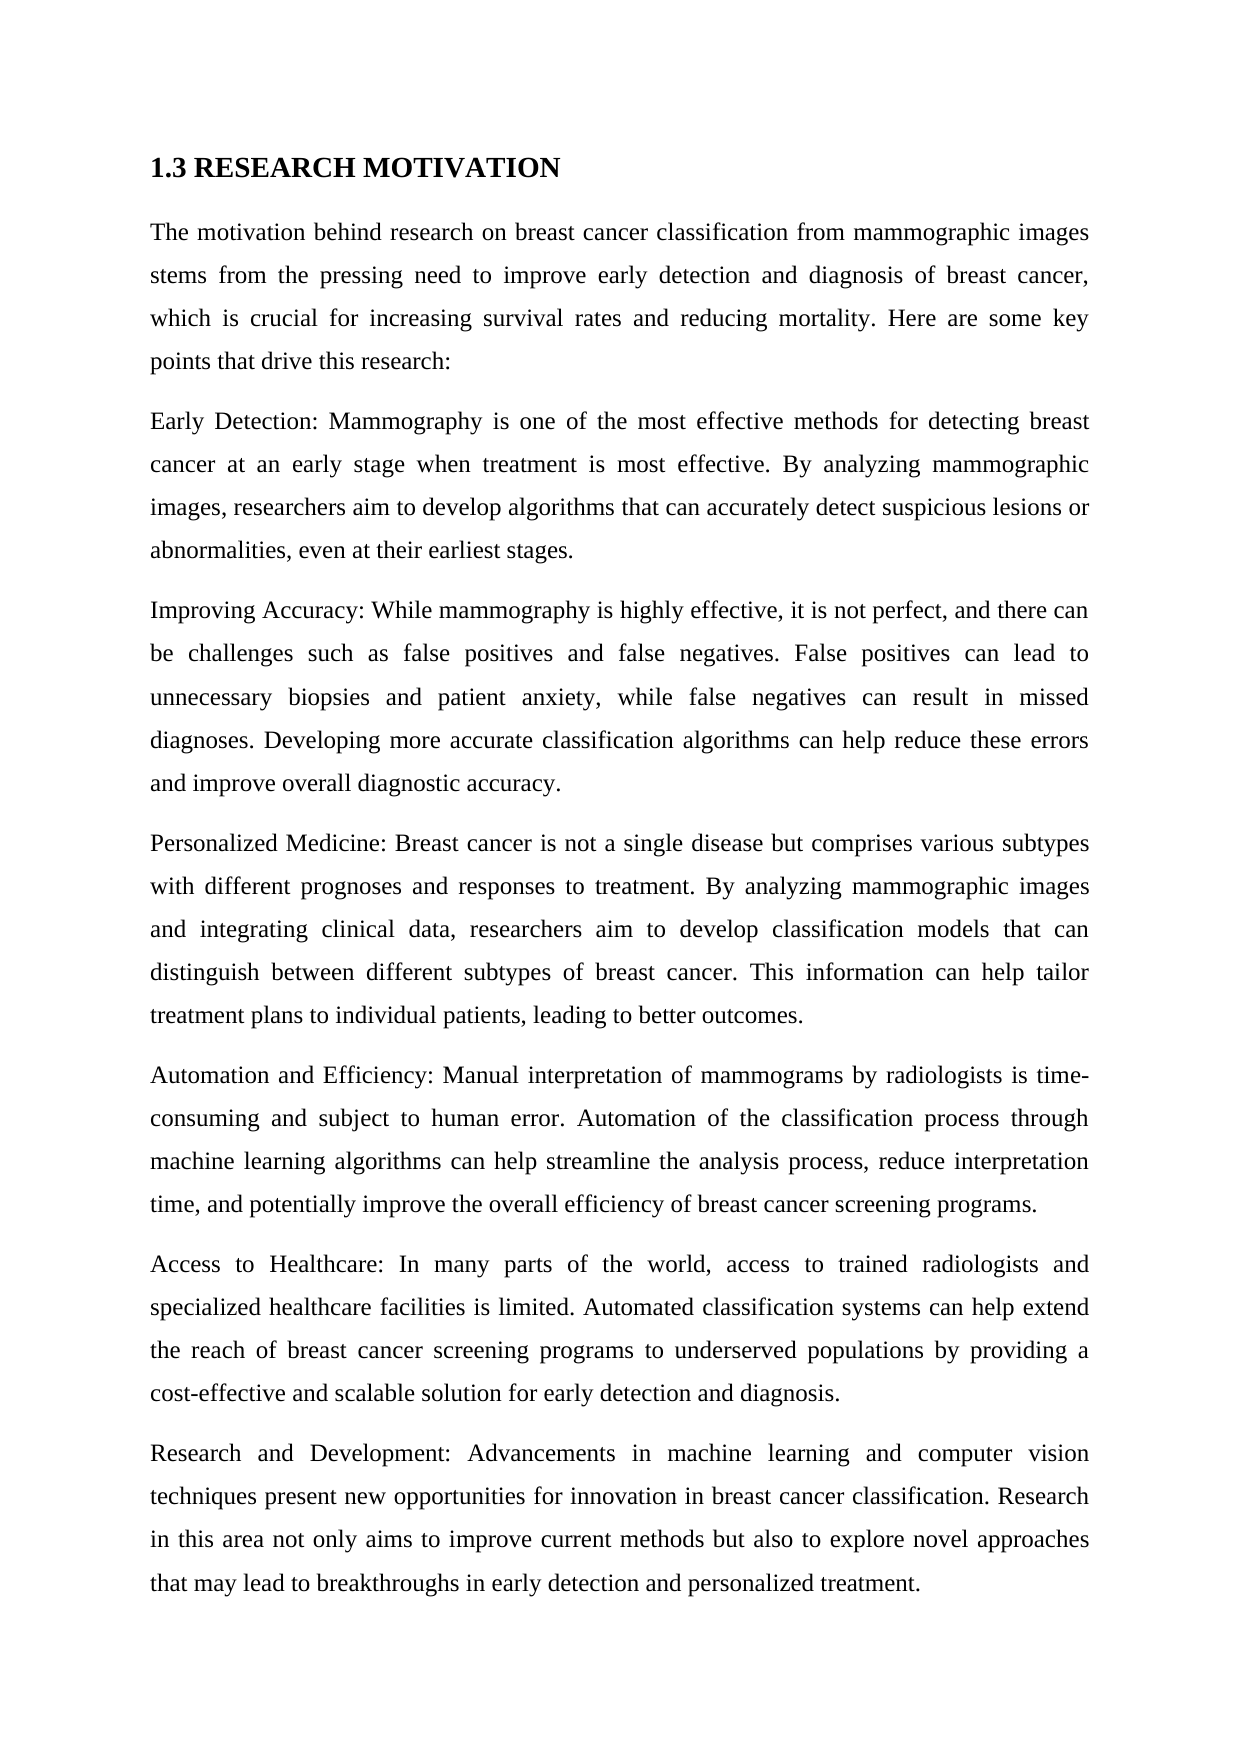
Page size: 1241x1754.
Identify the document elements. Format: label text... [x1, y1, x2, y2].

text Early Detection: Mammography is one of the most effective methods for detecting breast cancer at an early stage when treatment is most effective. By analyzing mammographic images, researchers aim to develop algorithms that can accurately detect suspicious lesions or abnormalities, even at their earliest stages. [150, 406, 1090, 564]
text Research and Development: Advancements in machine learning and computer vision techniques present new opportunities for innovation in breast cancer classification. Research in this area not only aims to improve current methods but also to explore novel approaches that may lead to breakthroughs in early detection and personalized treatment. [150, 1438, 1090, 1596]
text 1.3 RESEARCH MOTIVATION [150, 150, 1090, 183]
text Automation and Efficiency: Manual interpretation of mammograms by radiologists is time-consuming and subject to human error. Automation of the classification process through machine learning algorithms can help streamline the analysis process, reduce interpretation time, and potentially improve the overall efficiency of breast cancer screening programs. [150, 1060, 1090, 1218]
text The motivation behind research on breast cancer classification from mammographic images stems from the pressing need to improve early detection and diagnosis of breast cancer, which is crucial for increasing survival rates and reducing mortality. Here are some key points that drive this research: [150, 217, 1090, 375]
text Access to Healthcare: In many parts of the world, access to trained radiologists and specialized healthcare facilities is limited. Automated classification systems can help extend the reach of breast cancer screening programs to underserved populations by providing a cost-effective and scalable solution for early detection and diagnosis. [150, 1249, 1090, 1407]
text Improving Accuracy: While mammography is highly effective, it is not perfect, and there can be challenges such as false positives and false negatives. False positives can lead to unnecessary biopsies and patient anxiety, while false negatives can result in missed diagnoses. Developing more accurate classification algorithms can help reduce these errors and improve overall diagnostic accuracy. [150, 595, 1090, 797]
text Personalized Medicine: Breast cancer is not a single disease but comprises various subtypes with different prognoses and responses to treatment. By analyzing mammographic images and integrating clinical data, researchers aim to develop classification models that can distinguish between different subtypes of breast cancer. This information can help tailor treatment plans to individual patients, leading to better outcomes. [150, 828, 1090, 1029]
